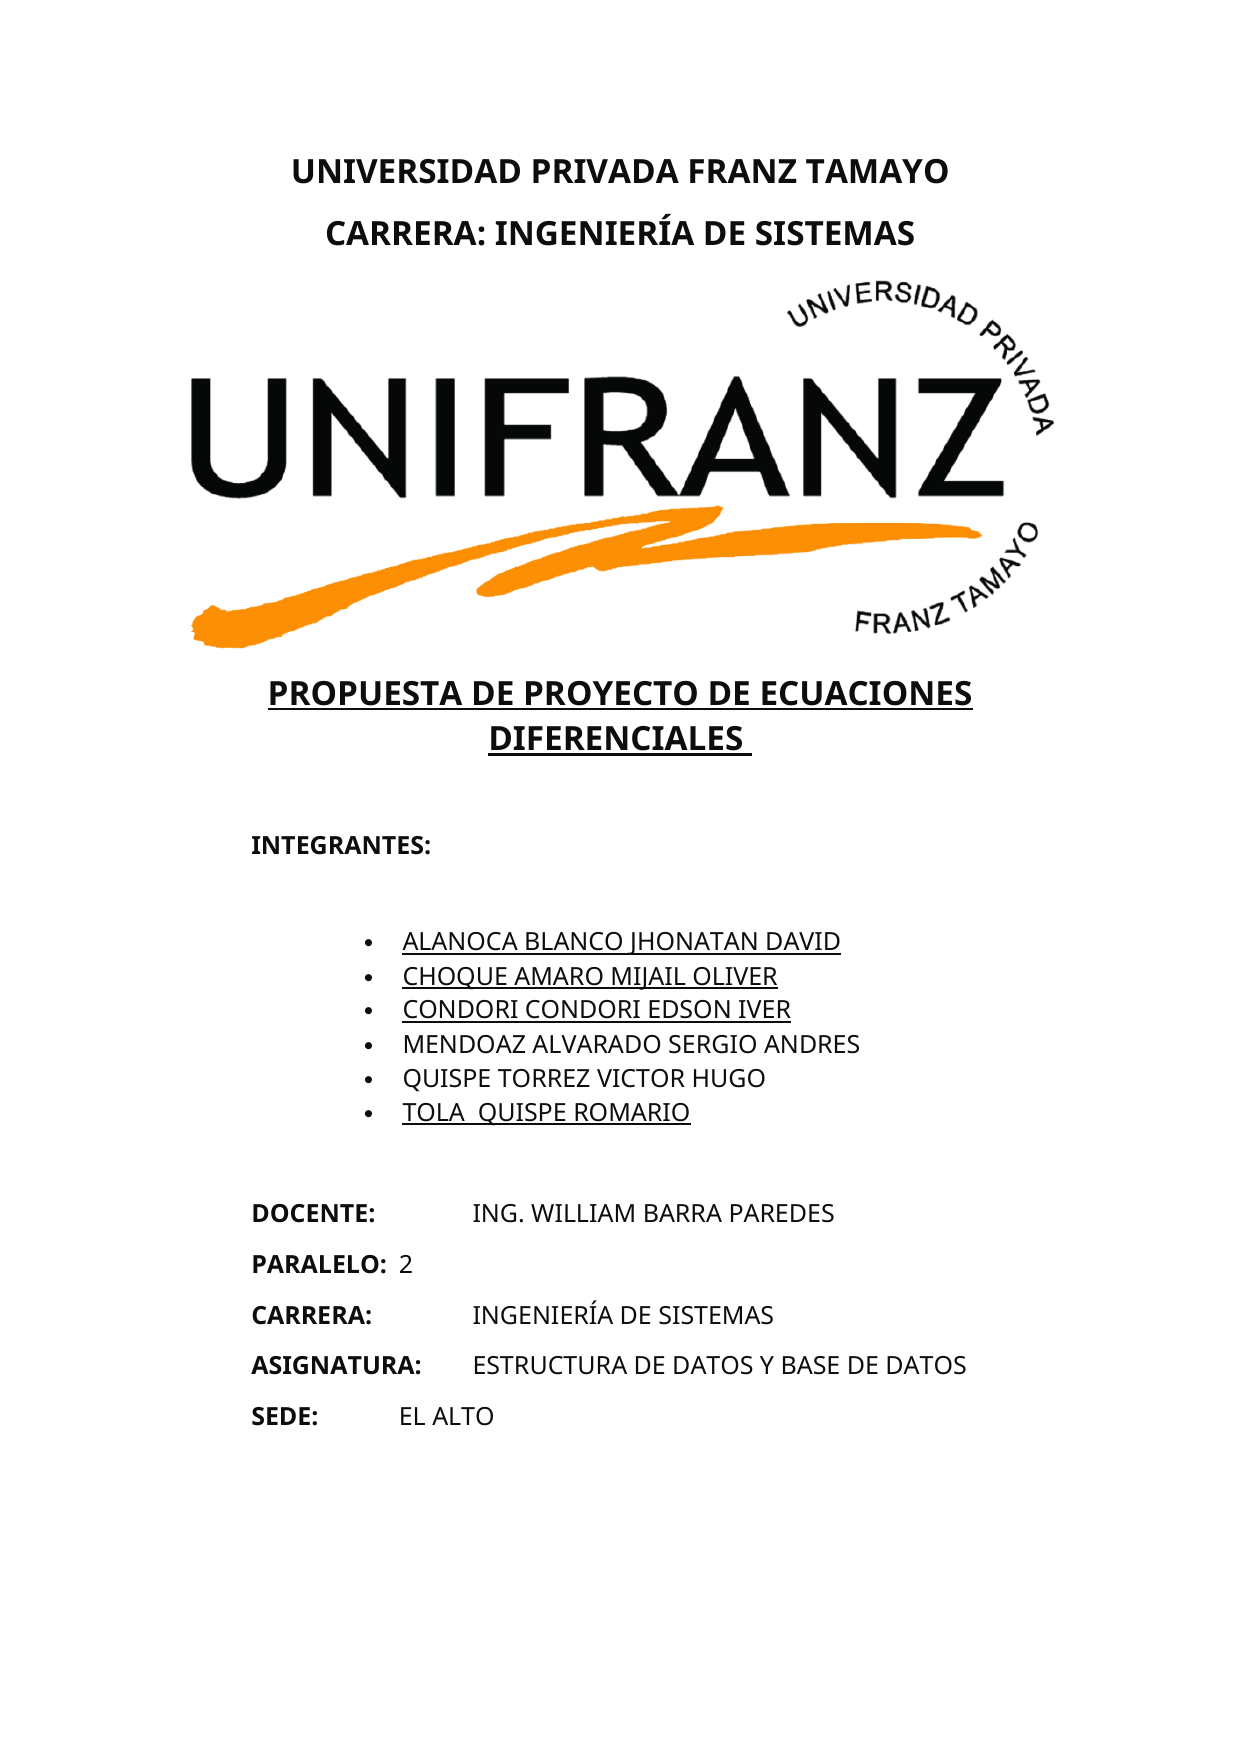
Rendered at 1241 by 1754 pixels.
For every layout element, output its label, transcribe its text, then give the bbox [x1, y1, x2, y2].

text UNIVERSIDAD PRIVADA FRANZ TAMAYO [177, 148, 1063, 193]
text DOCENTE: ING. WILLIAM BARRA PAREDES [177, 1196, 1063, 1230]
text PARALELO: 2 [177, 1247, 1063, 1281]
list CHOQUE AMARO MIJAIL OLIVER [365, 958, 1063, 992]
list ALANOCA BLANCO JHONATAN DAVID [365, 924, 1063, 958]
list MENDOAZ ALVARADO SERGIO ANDRES [365, 1026, 1063, 1060]
list CONDORI CONDORI EDSON IVER [365, 992, 1063, 1026]
text ASIGNATURA: ESTRUCTURA DE DATOS Y BASE DE DATOS [177, 1348, 1063, 1382]
list TOLA QUISPE ROMARIO [365, 1094, 1063, 1128]
text INTEGRANTES: [251, 828, 1063, 862]
list QUISPE TORREZ VICTOR HUGO [365, 1060, 1063, 1094]
text CARRERA: INGENIERÍA DE SISTEMAS [177, 1297, 1063, 1331]
text PROPUESTA DE PROYECTO DE ECUACIONES DIFERENCIALES [177, 670, 1063, 761]
picture [182, 271, 1058, 653]
text SEDE: EL ALTO [177, 1399, 1063, 1433]
text CARRERA: INGENIERÍA DE SISTEMAS [177, 210, 1063, 255]
